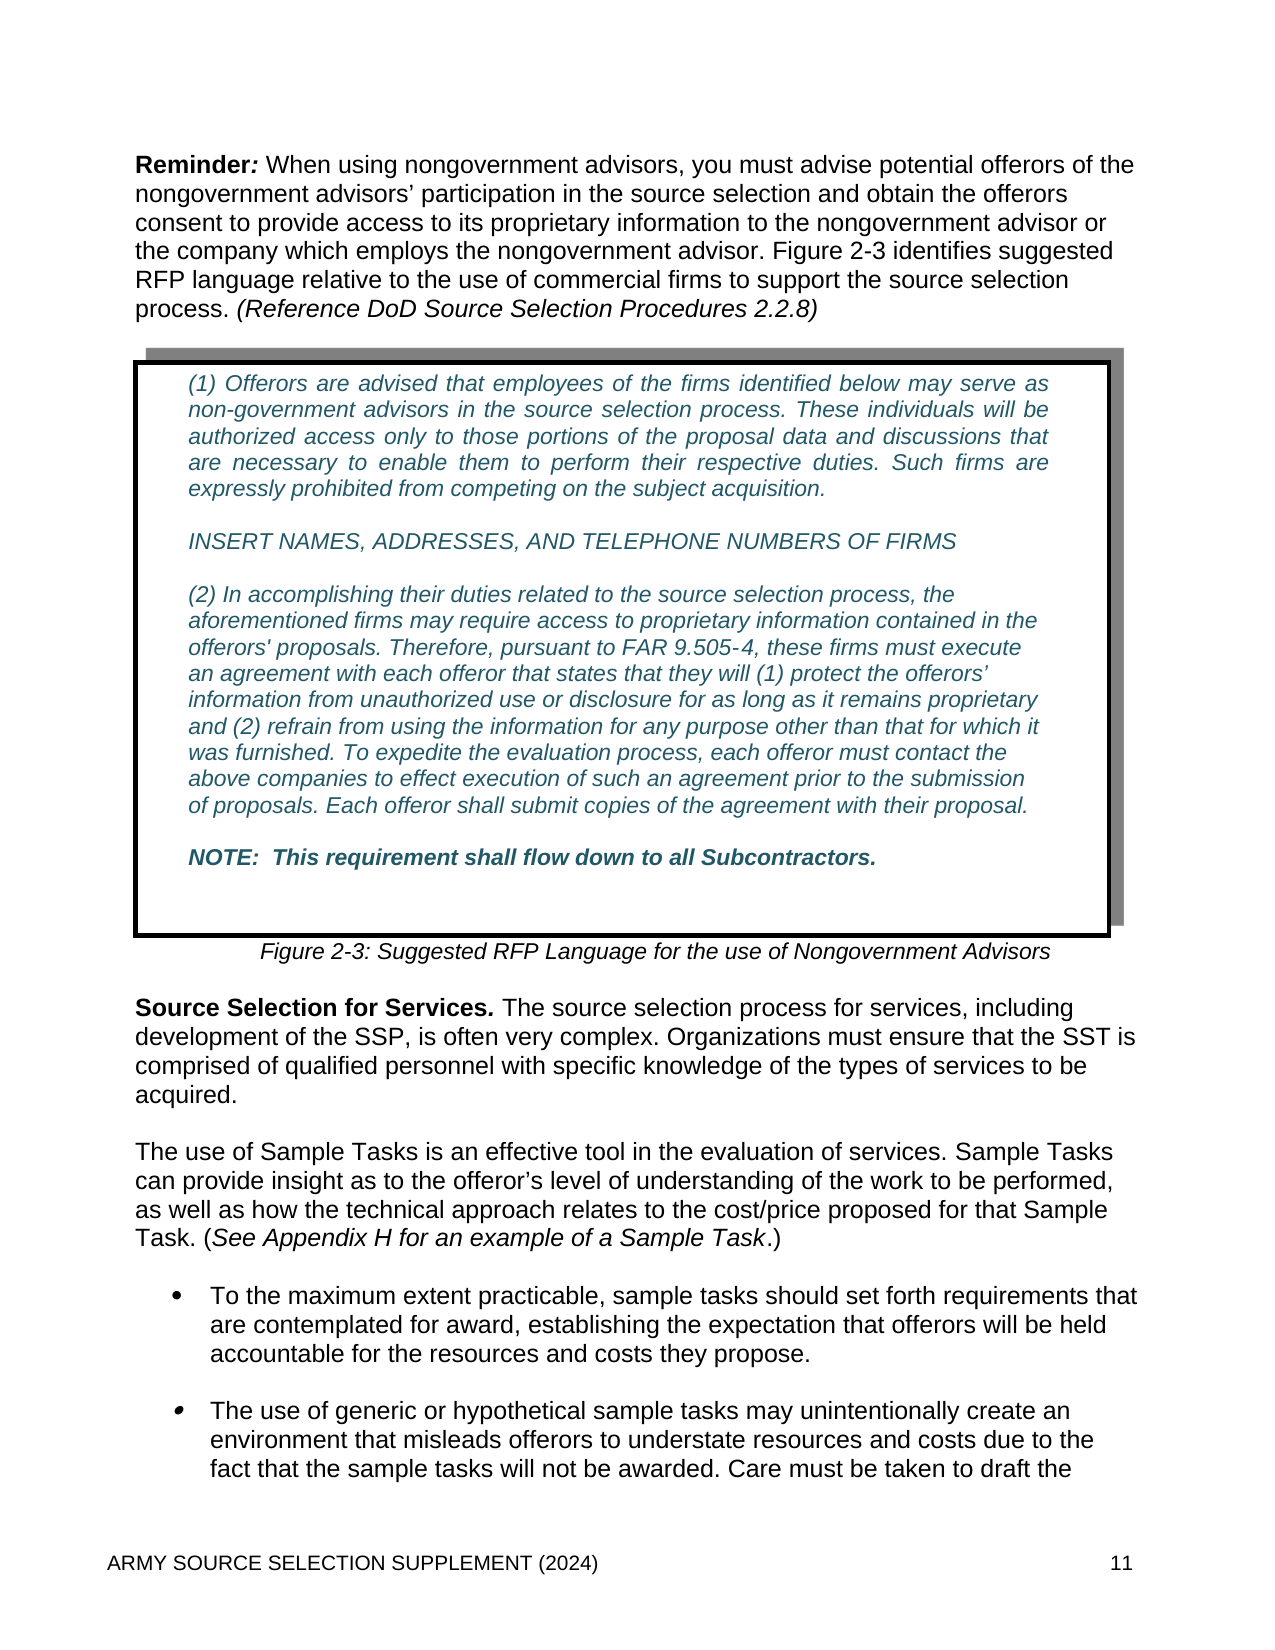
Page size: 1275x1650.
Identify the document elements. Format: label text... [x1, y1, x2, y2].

text Reminder: When using nongovernment advisors, you must advise potential offerors of the nongovernment advisors’ participation in the source selection and obtain the offerors consent to provide access to its proprietary information to the nongovernment advisor or the company which employs the nongovernment advisor. Figure 2-3 identifies suggested RFP language relative to the use of commercial firms to support the source selection process. (Reference DoD Source Selection Procedures 2.2.8) [135, 150, 1140, 322]
text The use of Sample Tasks is an effective tool in the evaluation of services. Sample Tasks can provide insight as to the offeror’s level of understanding of the work to be performed, as well as how the technical approach relates to the cost/price proposed for that Sample Task. (See Appendix H for an example of a Sample Task.) [135, 1137, 1140, 1252]
text Source Selection for Services. The source selection process for services, including development of the SSP, is often very complex. Organizations must ensure that the SST is comprised of qualified personnel with specific knowledge of the types of services to be acquired. [135, 993, 1140, 1108]
text Figure 2-3: Suggested RFP Language for the use of Nongovernment Advisors [172, 322, 1140, 965]
list To the maximum extent practicable, sample tasks should set forth requirements that are contemplated for award, establishing the expectation that offerors will be held accountable for the resources and costs they propose. [172, 1281, 1140, 1367]
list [172, 1396, 1140, 1482]
